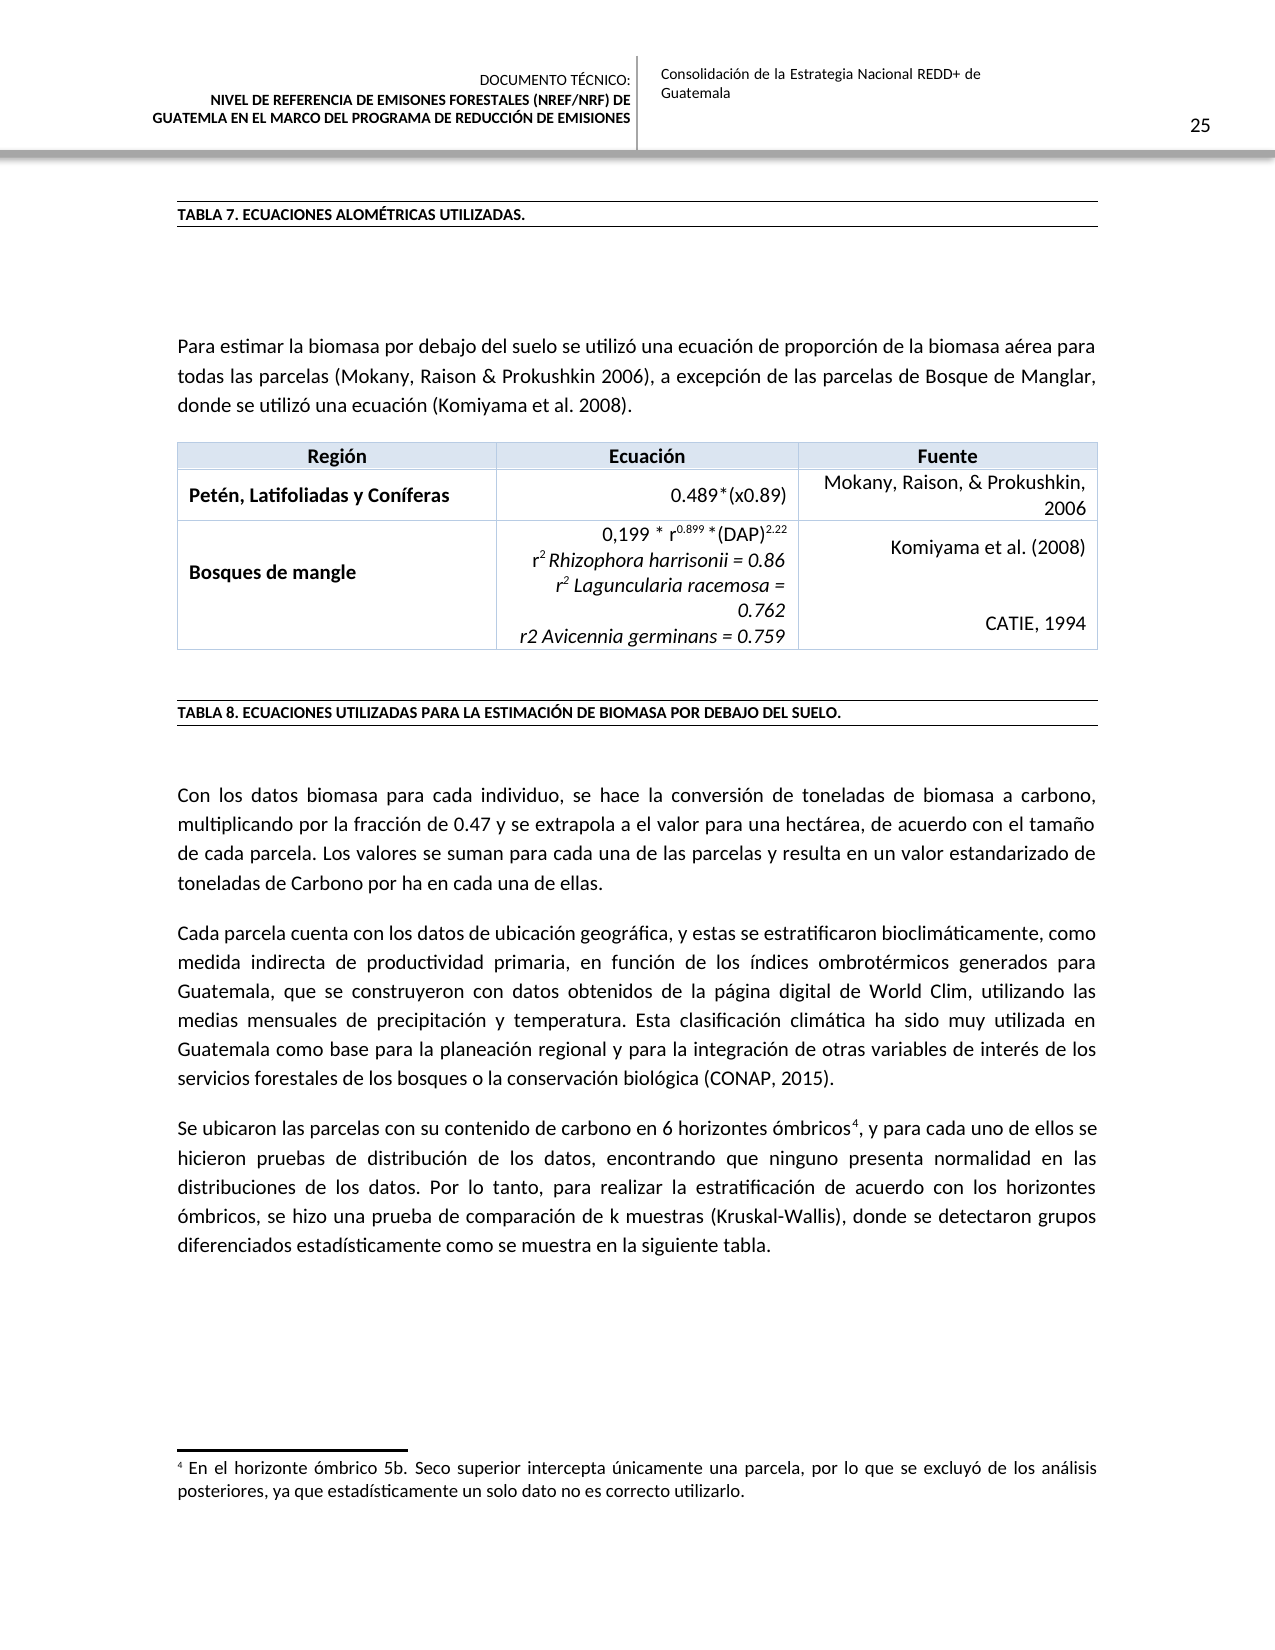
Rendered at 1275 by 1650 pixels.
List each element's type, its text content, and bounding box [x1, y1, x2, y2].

table_cell 0.489*(x0.89) [497, 470, 798, 520]
table_cell Komiyama et al. (2008) CATIE, 1994 [799, 521, 1097, 648]
table_cell Bosques de mangle [178, 521, 496, 648]
table_header Ecuación [497, 443, 798, 468]
table_cell 0,199 * r0.899 *(DAP)2.22 r2 Rhizophora harrisonii = 0.86 r2 Laguncularia racemosa = 0.762 r2 Avicennia germinans = 0.759 [497, 521, 798, 648]
table_cell Mokany, Raison, & Prokushkin, 2006 [799, 470, 1097, 520]
table_cell Petén, Latifoliadas y Coníferas [178, 470, 496, 520]
text Tabla 8. Ecuaciones utilizadas para la estimación de biomasa por debajo del suelo. [177, 701, 1098, 725]
table_header Fuente [799, 443, 1097, 468]
text Se ubicaron las parcelas con su contenido de carbono en 6 horizontes ómbricos, y para cada uno de ellos se hicieron pruebas de distribución de los datos, encontrando que ninguno presenta normalidad en las distribuciones de los datos. Por lo tanto, para realizar la estratificación de acuerdo con los horizontes ómbricos, se hizo una prueba de comparación de k muestras (Kruskal-Wallis), donde se detectaron grupos diferenciados estadísticamente como se muestra en la siguiente tabla. [177, 1116, 1098, 1258]
text Para estimar la biomasa por debajo del suelo se utilizó una ecuación de proporción de la biomasa aérea para todas las parcelas (Mokany, Raison & Prokushkin 2006), a excepción de las parcelas de Bosque de Manglar, donde se utilizó una ecuación (Komiyama et al. 2008). [177, 334, 1098, 417]
text Con los datos biomasa para cada individuo, se hace la conversión de toneladas de biomasa a carbono, multiplicando por la fracción de 0.47 y se extrapola a el valor para una hectárea, de acuerdo con el tamaño de cada parcela. Los valores se suman para cada una de las parcelas y resulta en un valor estandarizado de toneladas de Carbono por ha en cada una de ellas. [177, 782, 1098, 895]
table_header Región [178, 443, 496, 468]
text Tabla 7. Ecuaciones alométricas utilizadas. [177, 202, 1098, 226]
text Cada parcela cuenta con los datos de ubicación geográfica, y estas se estratificaron bioclimáticamente, como medida indirecta de productividad primaria, en función de los índices ombrotérmicos generados para Guatemala, que se construyeron con datos obtenidos de la página digital de World Clim, utilizando las medias mensuales de precipitación y temperatura. Esta clasificación climática ha sido muy utilizada en Guatemala como base para la planeación regional y para la integración de otras variables de interés de los servicios forestales de los bosques o la conservación biológica (CONAP, 2015). [177, 920, 1098, 1091]
